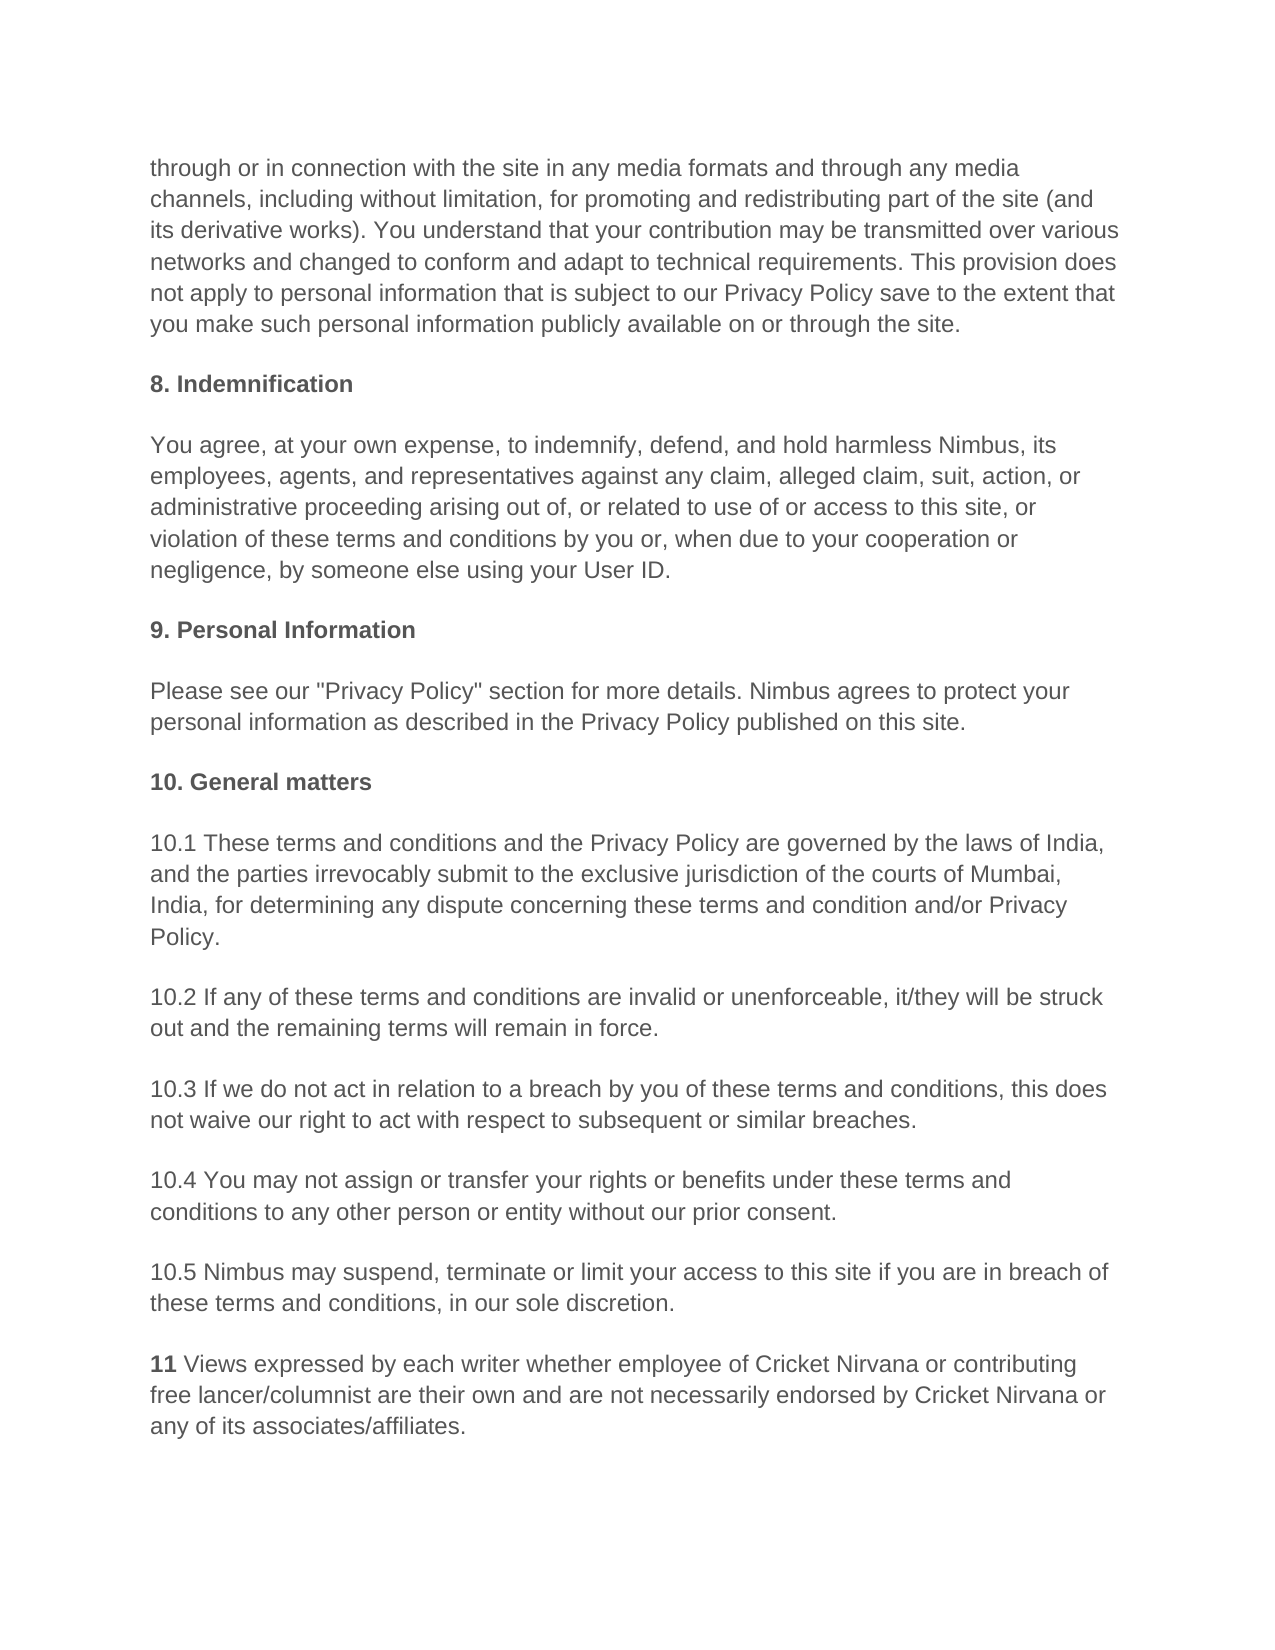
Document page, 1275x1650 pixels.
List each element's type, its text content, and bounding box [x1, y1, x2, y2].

text 10.1 These terms and conditions and the Privacy Policy are governed by the laws of India, and the parties irrevocably submit to the exclusive jurisdiction of the courts of Mumbai, India, for determining any dispute concerning these terms and condition and/or Privacy Policy. [150, 825, 1125, 950]
text Please see our "Privacy Policy" section for more details. Nimbus agrees to protect your personal information as described in the Privacy Policy published on this site. [150, 673, 1125, 735]
text 10.2 If any of these terms and conditions are invalid or unenforceable, it/they will be struck out and the remaining terms will remain in force. [150, 979, 1125, 1042]
text 10.5 Nimbus may suspend, terminate or limit your access to this site if you are in breach of these terms and conditions, in our sole discretion. [150, 1254, 1125, 1317]
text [150, 150, 1125, 337]
text You agree, at your own expense, to indemnify, defend, and hold harmless Nimbus, its employees, agents, and representatives against any claim, alleged claim, suit, action, or administrative proceeding arising out of, or related to use of or access to this site, or violation of these terms and conditions by you or, when due to your cooperation or negligence, by someone else using your User ID. [150, 427, 1125, 583]
text 11 Views expressed by each writer whether employee of Cricket Nirvana or contributing free lancer/columnist are their own and are not necessarily endorsed by Cricket Nirvana or any of its associates/affiliates. [150, 1346, 1125, 1439]
text 9. Personal Information [150, 612, 1125, 644]
text 10.4 You may not assign or transfer your rights or benefits under these terms and conditions to any other person or entity without our prior consent. [150, 1162, 1125, 1225]
text 10. General matters [150, 764, 1125, 796]
text 10.3 If we do not act in relation to a breach by you of these terms and conditions, this does not waive our right to act with respect to subsequent or similar breaches. [150, 1071, 1125, 1133]
text 8. Indemnification [150, 367, 1125, 398]
